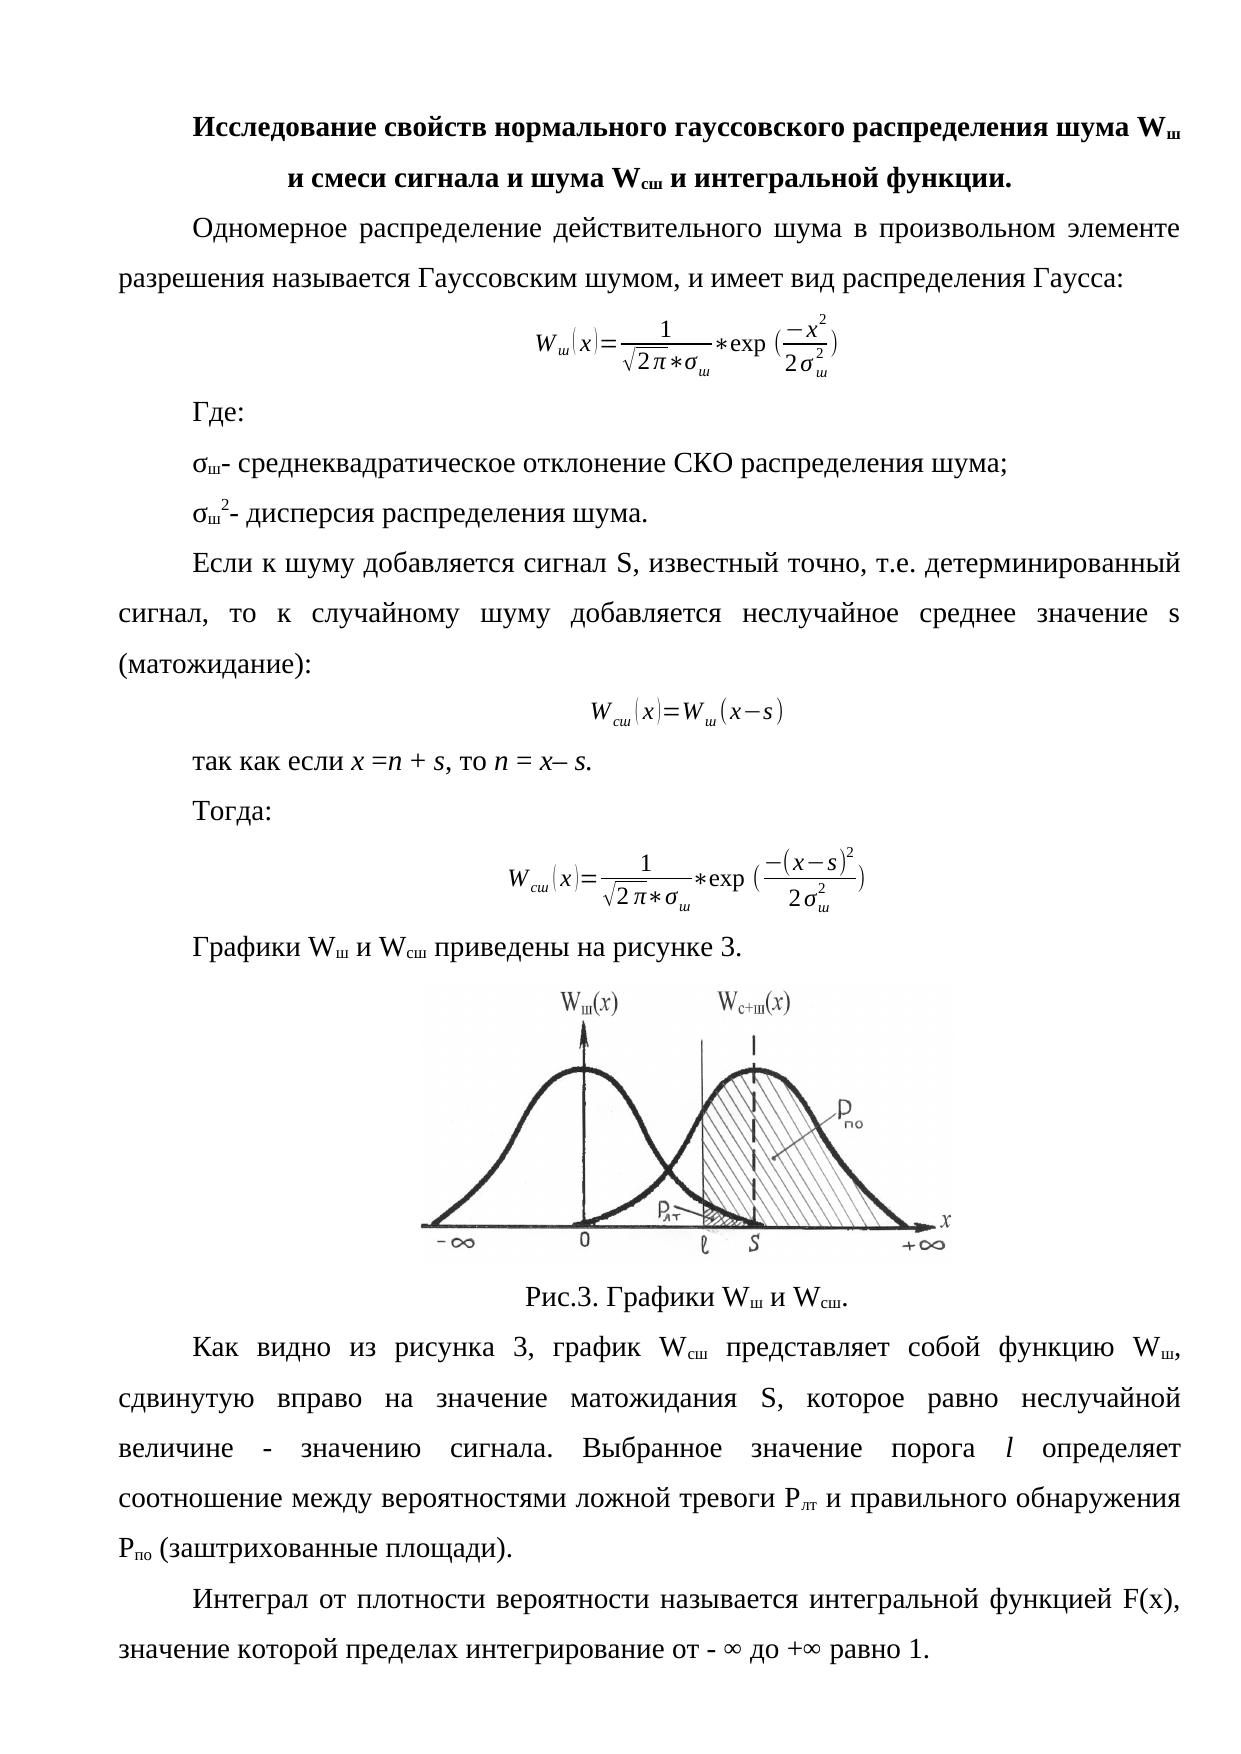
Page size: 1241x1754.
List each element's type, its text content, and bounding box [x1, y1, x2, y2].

text Графики Wш и Wсш приведены на рисунке 3. [118, 929, 1181, 963]
text Интеграл от плотности вероятности называется интегральной функцией F(x), значение которой пределах интегрирование от - до + равно 1. [118, 1581, 1181, 1665]
text σш2- дисперсия распределения шума. [118, 495, 1181, 528]
text Тогда: [118, 793, 1181, 827]
text так как если x =n + s, то n = x– s. [118, 743, 1181, 777]
text σш- среднеквадратическое отклонение СКО распределения шума; [118, 445, 1181, 478]
text Исследование свойств нормального гауссовского распределения шума Wш и смеси сигнала и шума Wсш и интегральной функции. [118, 109, 1181, 193]
text Если к шуму добавляется сигнал S, известный точно, т.е. детерминированный сигнал, то к случайному шуму добавляется неслучайное среднее значение s (матожидание): [118, 545, 1181, 679]
text Одномерное распределение действительного шума в произвольном элементе разрешения называется Гауссовским шумом, и имеет вид распределения Гаусса: [118, 210, 1181, 294]
text Где: [118, 394, 1181, 428]
text Как видно из рисунка 3, график Wсш представляет собой функцию Wш, сдвинутую вправо на значение матожидания S, которое равно неслучайной величине - значению сигнала. Выбранное значение порога l определяет соотношение между вероятностями ложной тревоги Рлт и правильного обнаружения Рпо (заштрихованные площади). [118, 1329, 1181, 1564]
text Рис.3. Графики Wш и Wсш. [118, 1279, 1181, 1313]
picture [418, 979, 955, 1266]
